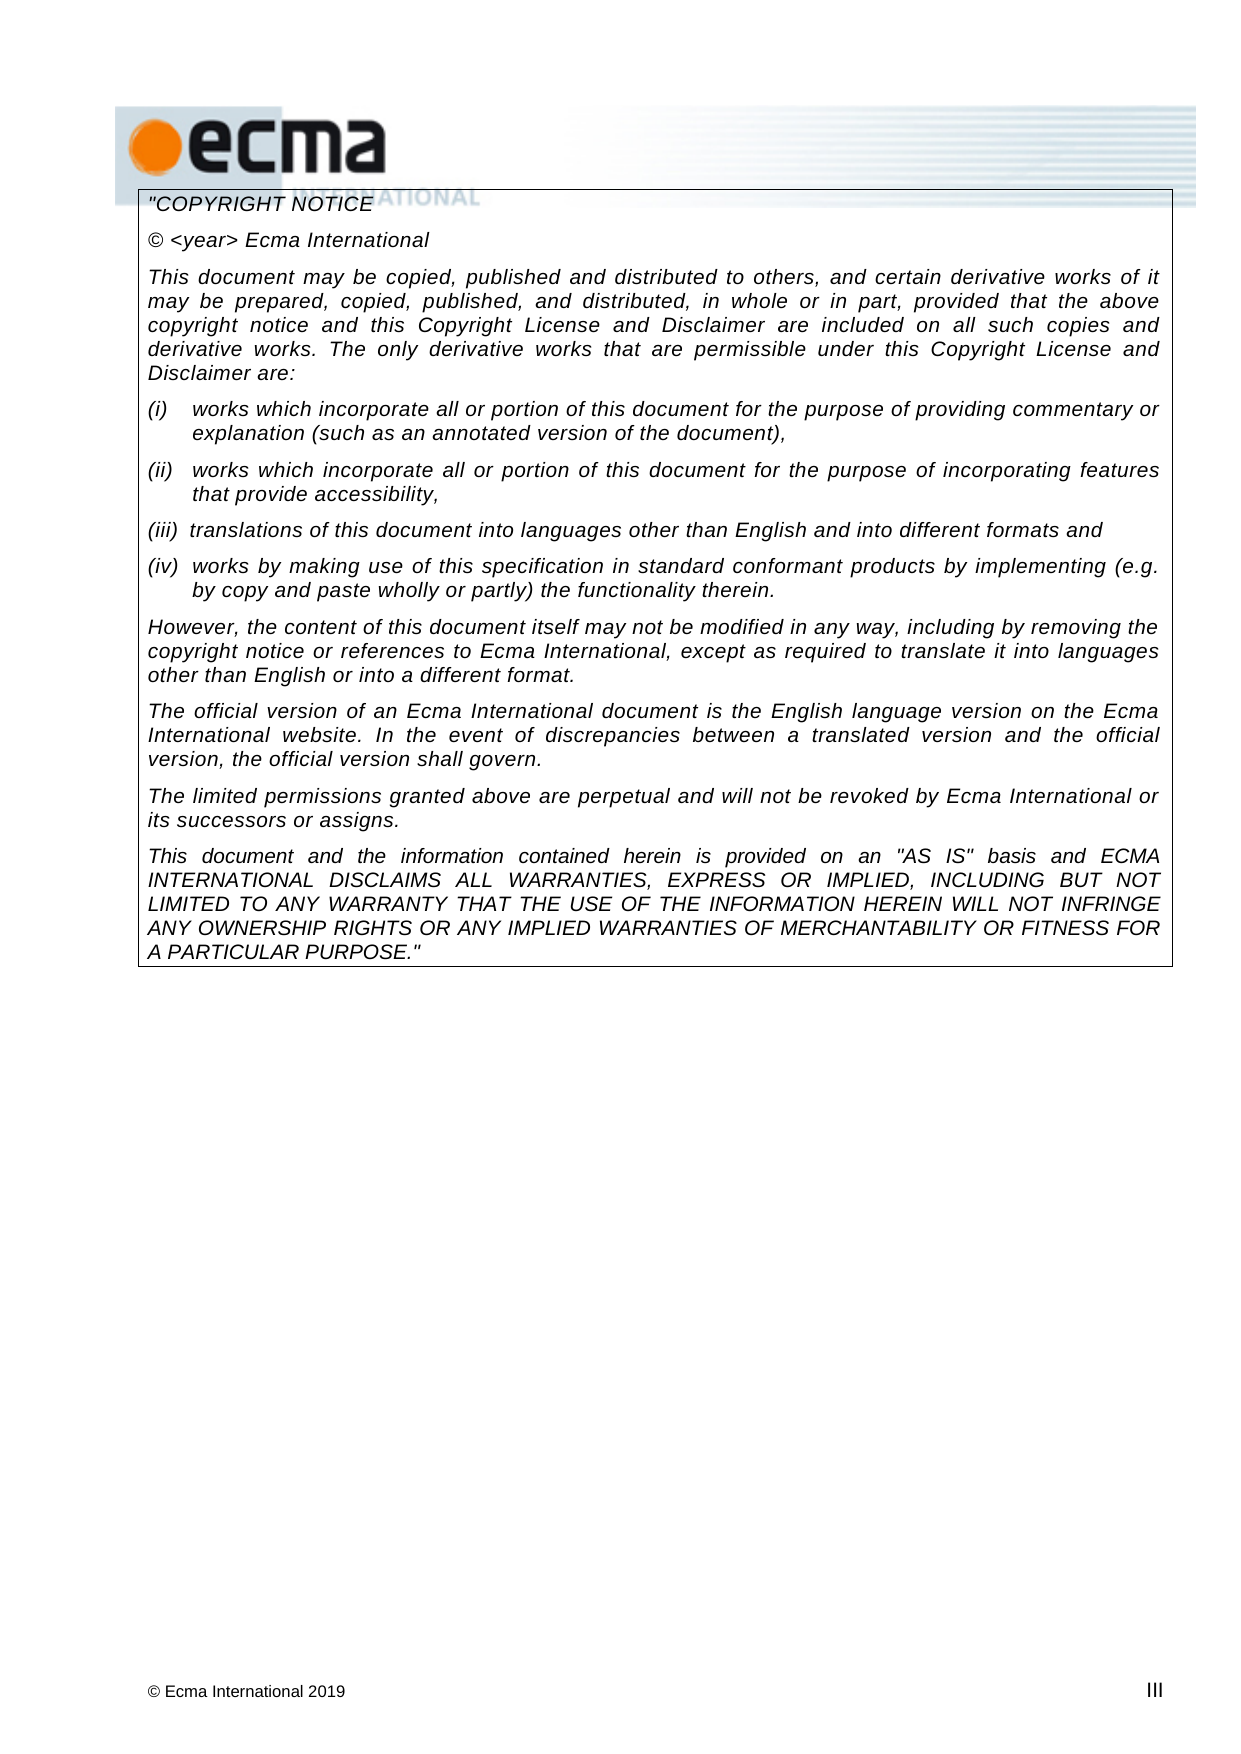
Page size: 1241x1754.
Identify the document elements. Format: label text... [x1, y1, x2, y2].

text This document and the information contained herein is provided on an "AS IS" basis and ECMA INTERNATIONAL DISCLAIMS ALL WARRANTIES, EXPRESS OR IMPLIED, INCLUDING BUT NOT LIMITED TO ANY WARRANTY THAT THE USE OF THE INFORMATION HEREIN WILL NOT INFRINGE ANY OWNERSHIP RIGHTS OR ANY IMPLIED WARRANTIES OF MERCHANTABILITY OR FITNESS FOR A PARTICULAR PURPOSE." [139, 841, 1172, 966]
picture [115, 105, 1196, 208]
text The official version of an Ecma International document is the English language version on the Ecma International website. In the event of discrepancies between a translated version and the official version, the official version shall govern. [139, 696, 1172, 771]
text However, the content of this document itself may not be modified in any way, including by removing the copyright notice or references to Ecma International, except as required to translate it into languages other than English or into a different format. [139, 612, 1172, 687]
text (ii) works which incorporate all or portion of this document for the purpose of incorporating features that provide accessibility, [139, 454, 1172, 505]
text © <year> Ecma International [139, 225, 1172, 252]
text The limited permissions granted above are perpetual and will not be revoked by Ecma International or its successors or assigns. [139, 780, 1172, 831]
text (iii) translations of this document into languages other than English and into different formats and [139, 515, 1172, 542]
text "COPYRIGHT NOTICE [139, 190, 1172, 216]
text (i) works which incorporate all or portion of this document for the purpose of providing commentary or explanation (such as an annotated version of the document), [139, 394, 1172, 445]
text This document may be copied, published and distributed to others, and certain derivative works of it may be prepared, copied, published, and distributed, in whole or in part, provided that the above copyright notice and this Copyright License and Disclaimer are included on all such copies and derivative works. The only derivative works that are permissible under this Copyright License and Disclaimer are: [139, 262, 1172, 384]
text (iv) works by making use of this specification in standard conformant products by implementing (e.g. by copy and paste wholly or partly) the functionality therein. [139, 551, 1172, 602]
